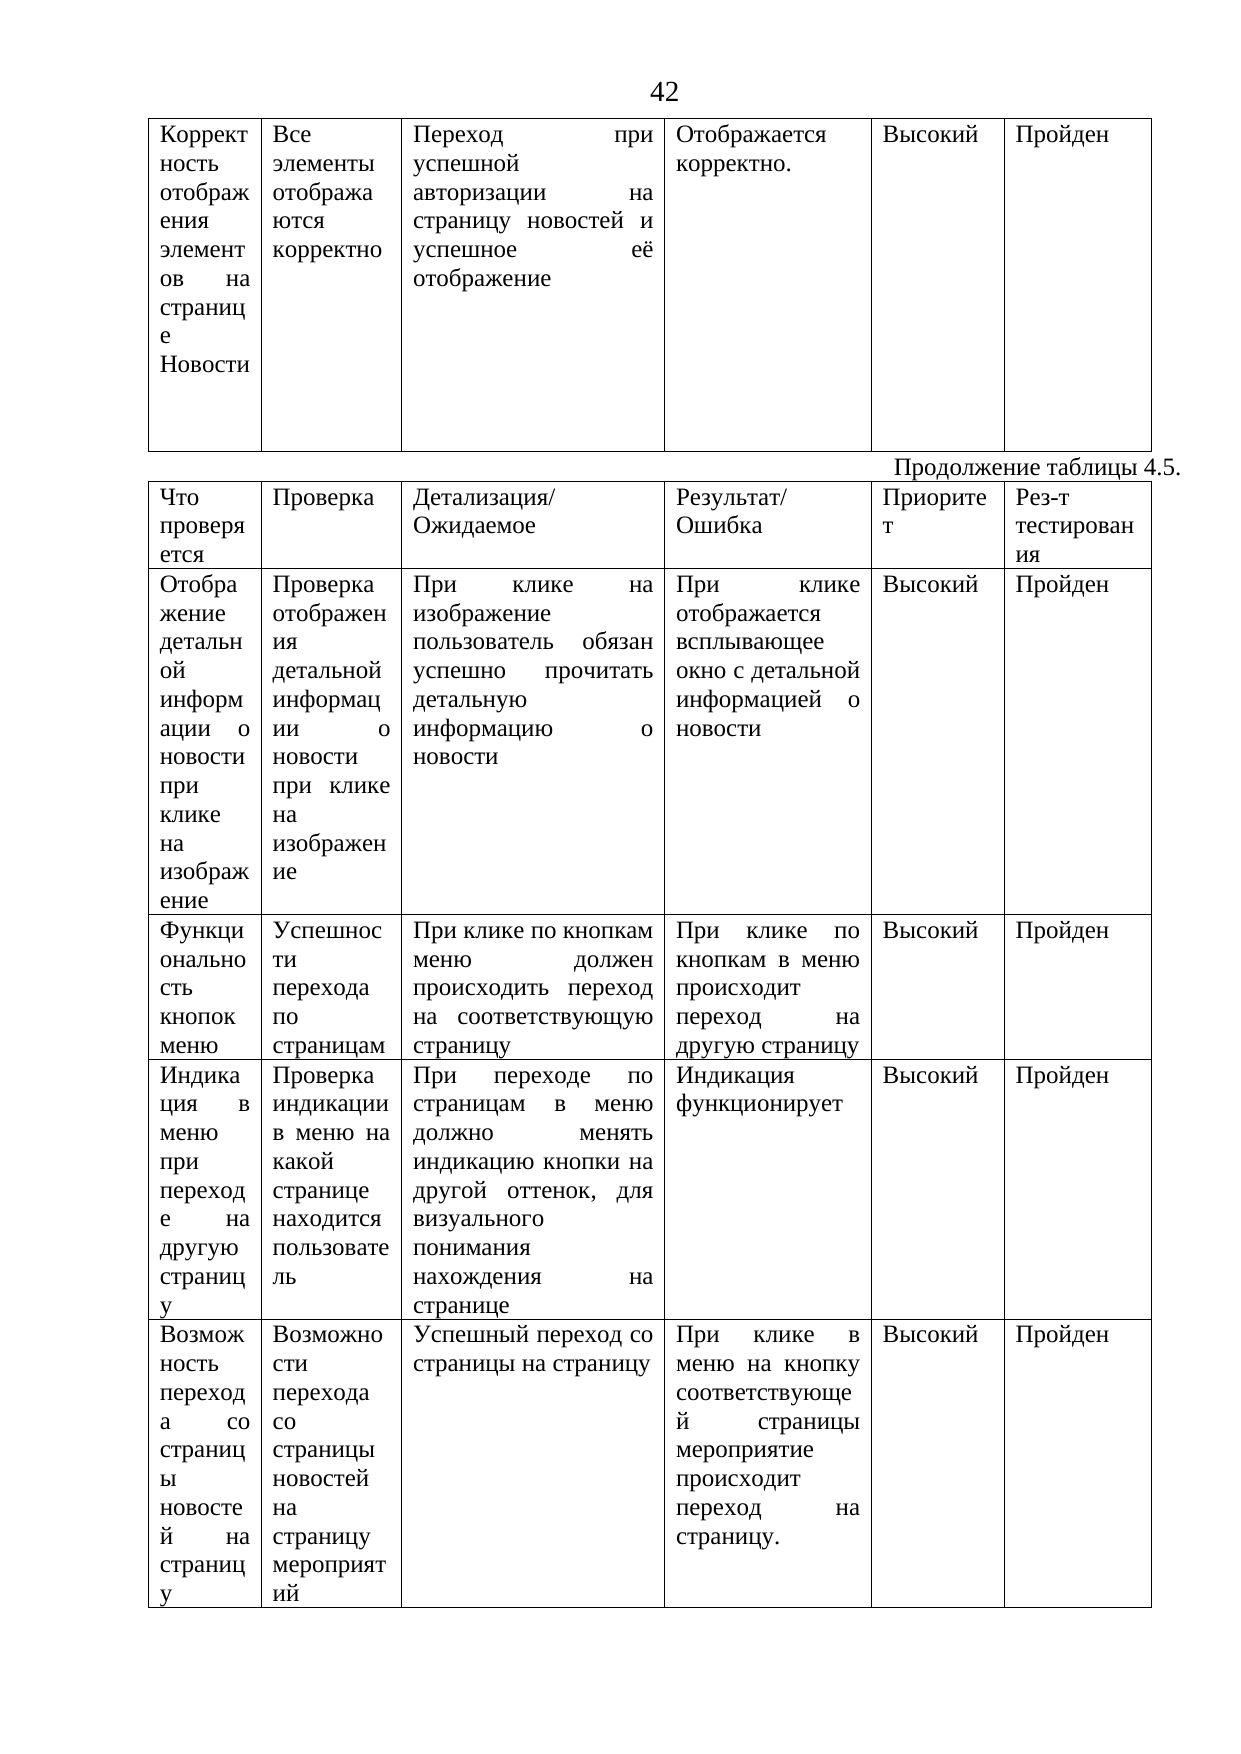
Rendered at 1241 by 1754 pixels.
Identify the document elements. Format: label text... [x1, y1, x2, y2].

table_cell Пройден [1005, 1060, 1151, 1318]
table_cell Высокий [872, 119, 1004, 451]
table_cell Проверка отображения детальной информации о новости при клике на изображение [262, 569, 401, 914]
table_cell Пройден [1005, 569, 1151, 914]
table_cell Высокий [872, 569, 1004, 914]
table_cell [262, 1320, 401, 1607]
table_cell Пройден [1005, 119, 1151, 451]
table_cell Функциональность кнопок меню [149, 915, 261, 1059]
table_cell Корректность отображения элементов на странице Новости [149, 119, 261, 451]
table_cell Пройден [1005, 915, 1151, 1059]
table_cell Переход при успешной авторизации на страницу новостей и успешное её отображение [402, 119, 664, 451]
table_cell Высокий [872, 915, 1004, 1059]
table_header Рез-т тестирования [1005, 482, 1151, 568]
table_cell При клике на изображение пользователь обязан успешно прочитать детальную информацию о новости [402, 569, 664, 914]
table_cell Индикация функционирует [665, 1060, 871, 1318]
table_header Приоритет [872, 482, 1004, 568]
table_header Что проверяется [149, 482, 261, 568]
table_cell Успешности перехода по страницам [262, 915, 401, 1059]
table_cell Проверка индикации в меню на какой странице находится пользователь [262, 1060, 401, 1318]
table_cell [665, 1320, 871, 1607]
table_header Проверка [262, 482, 401, 568]
table_cell Отображение детальной информации о новости при клике на изображение [149, 569, 261, 914]
text Продолжение таблицы 4.5. [148, 452, 1181, 481]
table_header Результат/ Ошибка [665, 482, 871, 568]
table_cell При клике отображается всплывающее окно с детальной информацией о новости [665, 569, 871, 914]
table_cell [402, 1320, 664, 1607]
table_header Детализация/Ожидаемое [402, 482, 664, 568]
table_cell Отображается корректно. [665, 119, 871, 451]
table_cell Все элементы отображаются корректно [262, 119, 401, 451]
table_cell Индикация в меню при переходе на другую страницу [149, 1060, 261, 1318]
table_cell При переходе по страницам в меню должно менять индикацию кнопки на другой оттенок, для визуального понимания нахождения на странице [402, 1060, 664, 1318]
table_cell Пройден [1005, 1320, 1151, 1607]
table_cell При клике по кнопкам меню должен происходить переход на соответствующую страницу [402, 915, 664, 1059]
table_cell При клике по кнопкам в меню происходит переход на другую страницу [665, 915, 871, 1059]
table_cell Высокий [872, 1320, 1004, 1607]
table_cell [149, 1320, 261, 1607]
table_cell Высокий [872, 1060, 1004, 1318]
